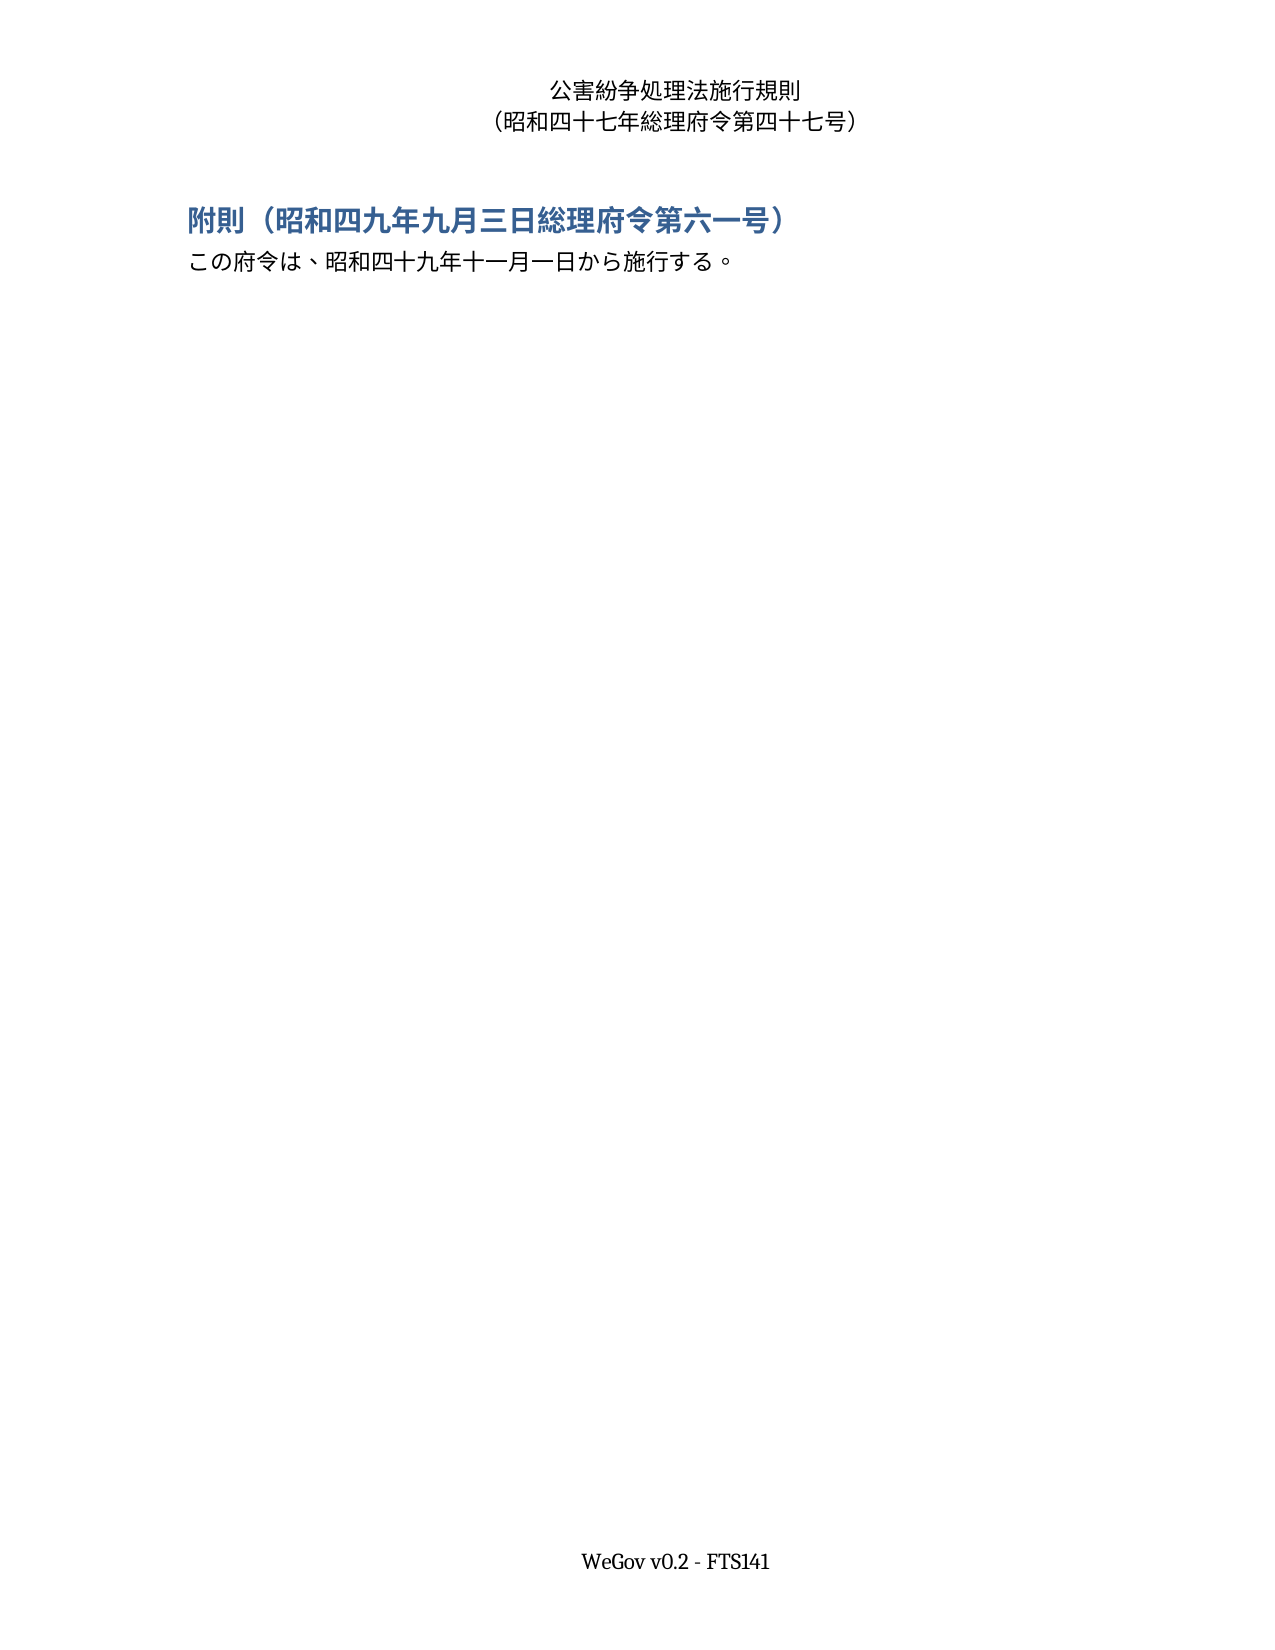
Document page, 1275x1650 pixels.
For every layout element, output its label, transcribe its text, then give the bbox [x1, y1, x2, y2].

text この府令は、昭和四十九年十一月一日から施行する。 [187, 246, 1087, 277]
subtitle 附則（昭和四九年九月三日総理府令第六一号） [187, 200, 1087, 240]
